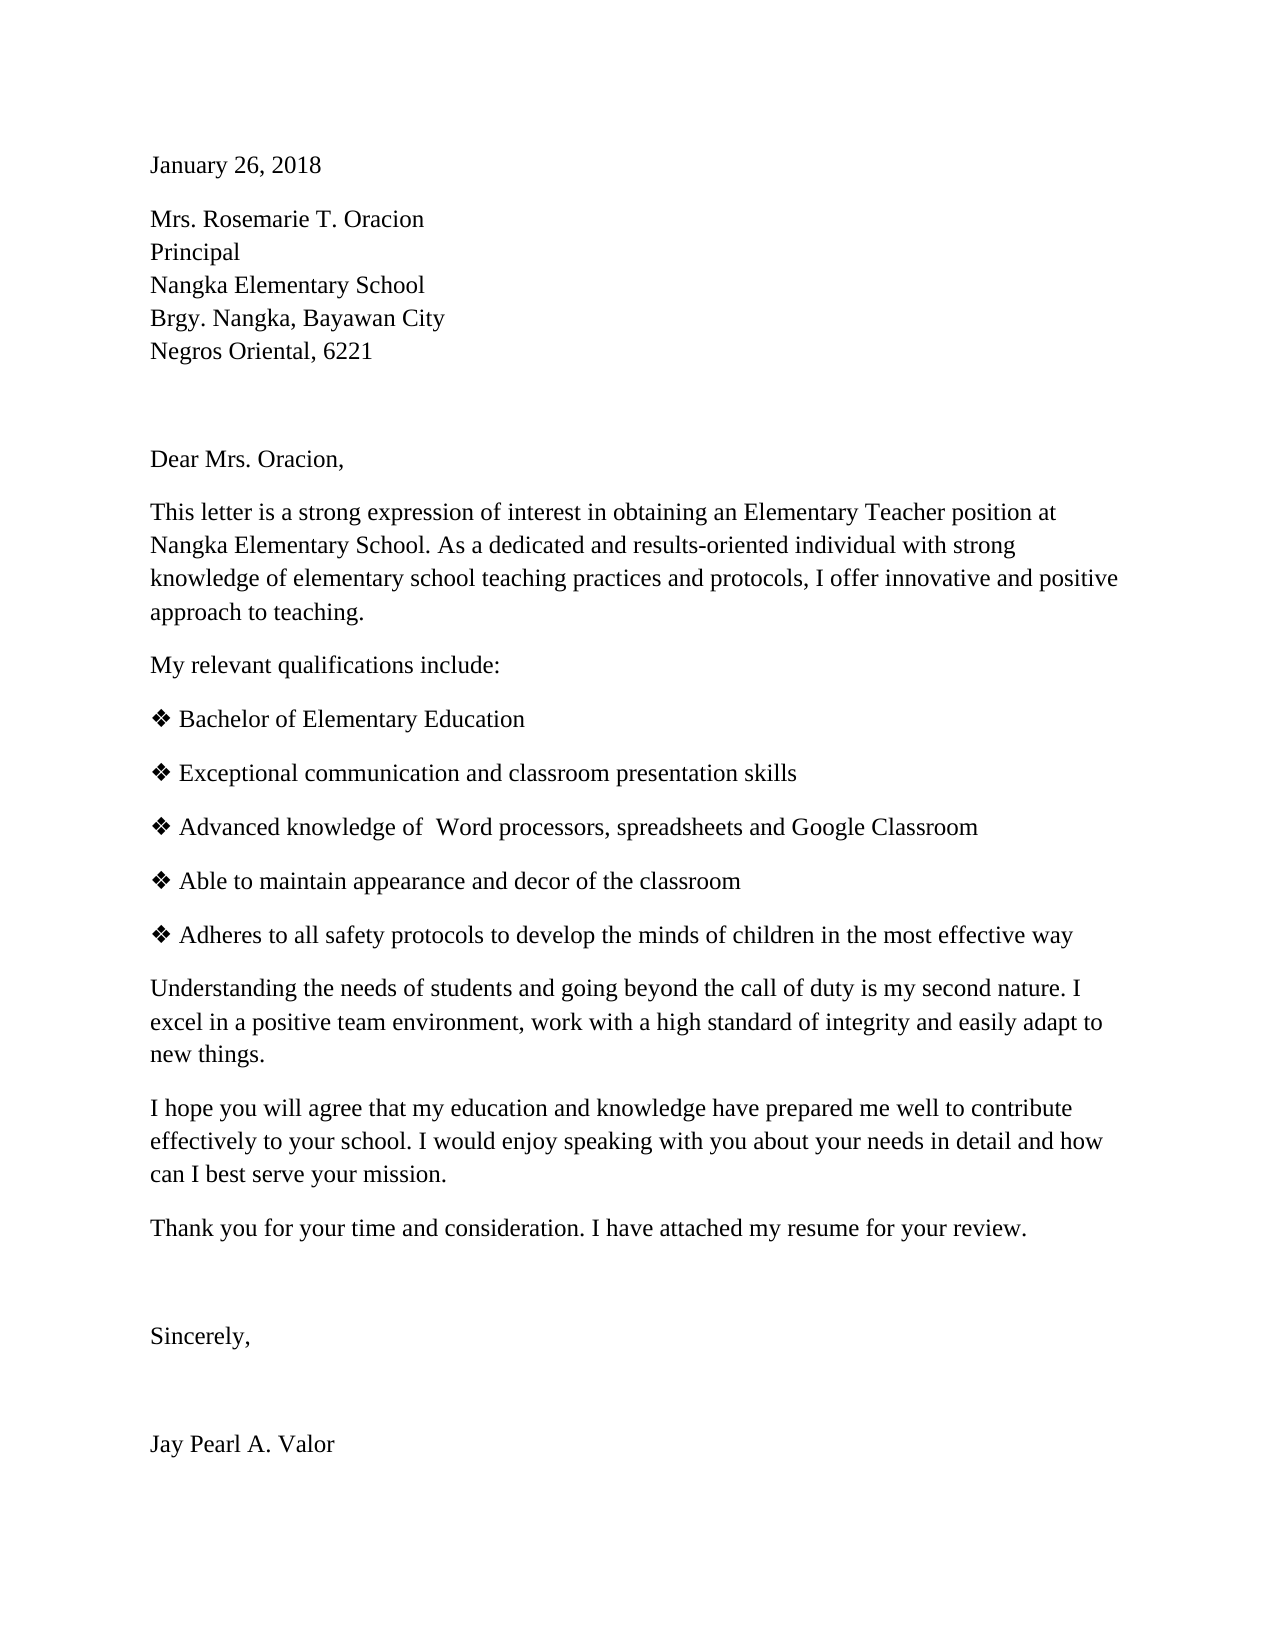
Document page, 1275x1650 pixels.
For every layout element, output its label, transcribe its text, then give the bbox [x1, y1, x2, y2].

text ❖ Bachelor of Elementary Education [150, 704, 1125, 733]
text ❖ Advanced knowledge of Word processors, spreadsheets and Google Classroom [150, 812, 1125, 841]
text ❖ Able to maintain appearance and decor of the classroom [150, 866, 1125, 894]
text Thank you for your time and consideration. I have attached my resume for your review. [150, 1213, 1125, 1242]
text Jay Pearl A. Valor [150, 1429, 1125, 1457]
text This letter is a strong expression of interest in obtaining an Elementary Teacher position at Nangka Elementary School. As a dedicated and results-oriented individual with strong knowledge of elementary school teaching practices and protocols, I offer innovative and positive approach to teaching. [150, 497, 1125, 625]
text Sincerely, [150, 1321, 1125, 1350]
text January 26, 2018 [150, 150, 1125, 179]
text Understanding the needs of students and going beyond the call of duty is my second nature. I excel in a positive team environment, work with a high standard of integrity and easily adapt to new things. [150, 973, 1125, 1068]
text ❖ Exceptional communication and classroom presentation skills [150, 758, 1125, 787]
text ❖ Adheres to all safety protocols to develop the minds of children in the most effective way [150, 920, 1125, 948]
text My relevant qualifications include: [150, 650, 1125, 679]
text Dear Mrs. Oracion, [150, 444, 1125, 472]
text I hope you will agree that my education and knowledge have prepared me well to contribute effectively to your school. I would enjoy speaking with you about your needs in detail and how can I best serve your mission. [150, 1093, 1125, 1188]
text Mrs. Rosemarie T. Oracion Principal Nangka Elementary School Brgy. Nangka, Bayawan City Negros Oriental, 6221 [150, 204, 1125, 365]
